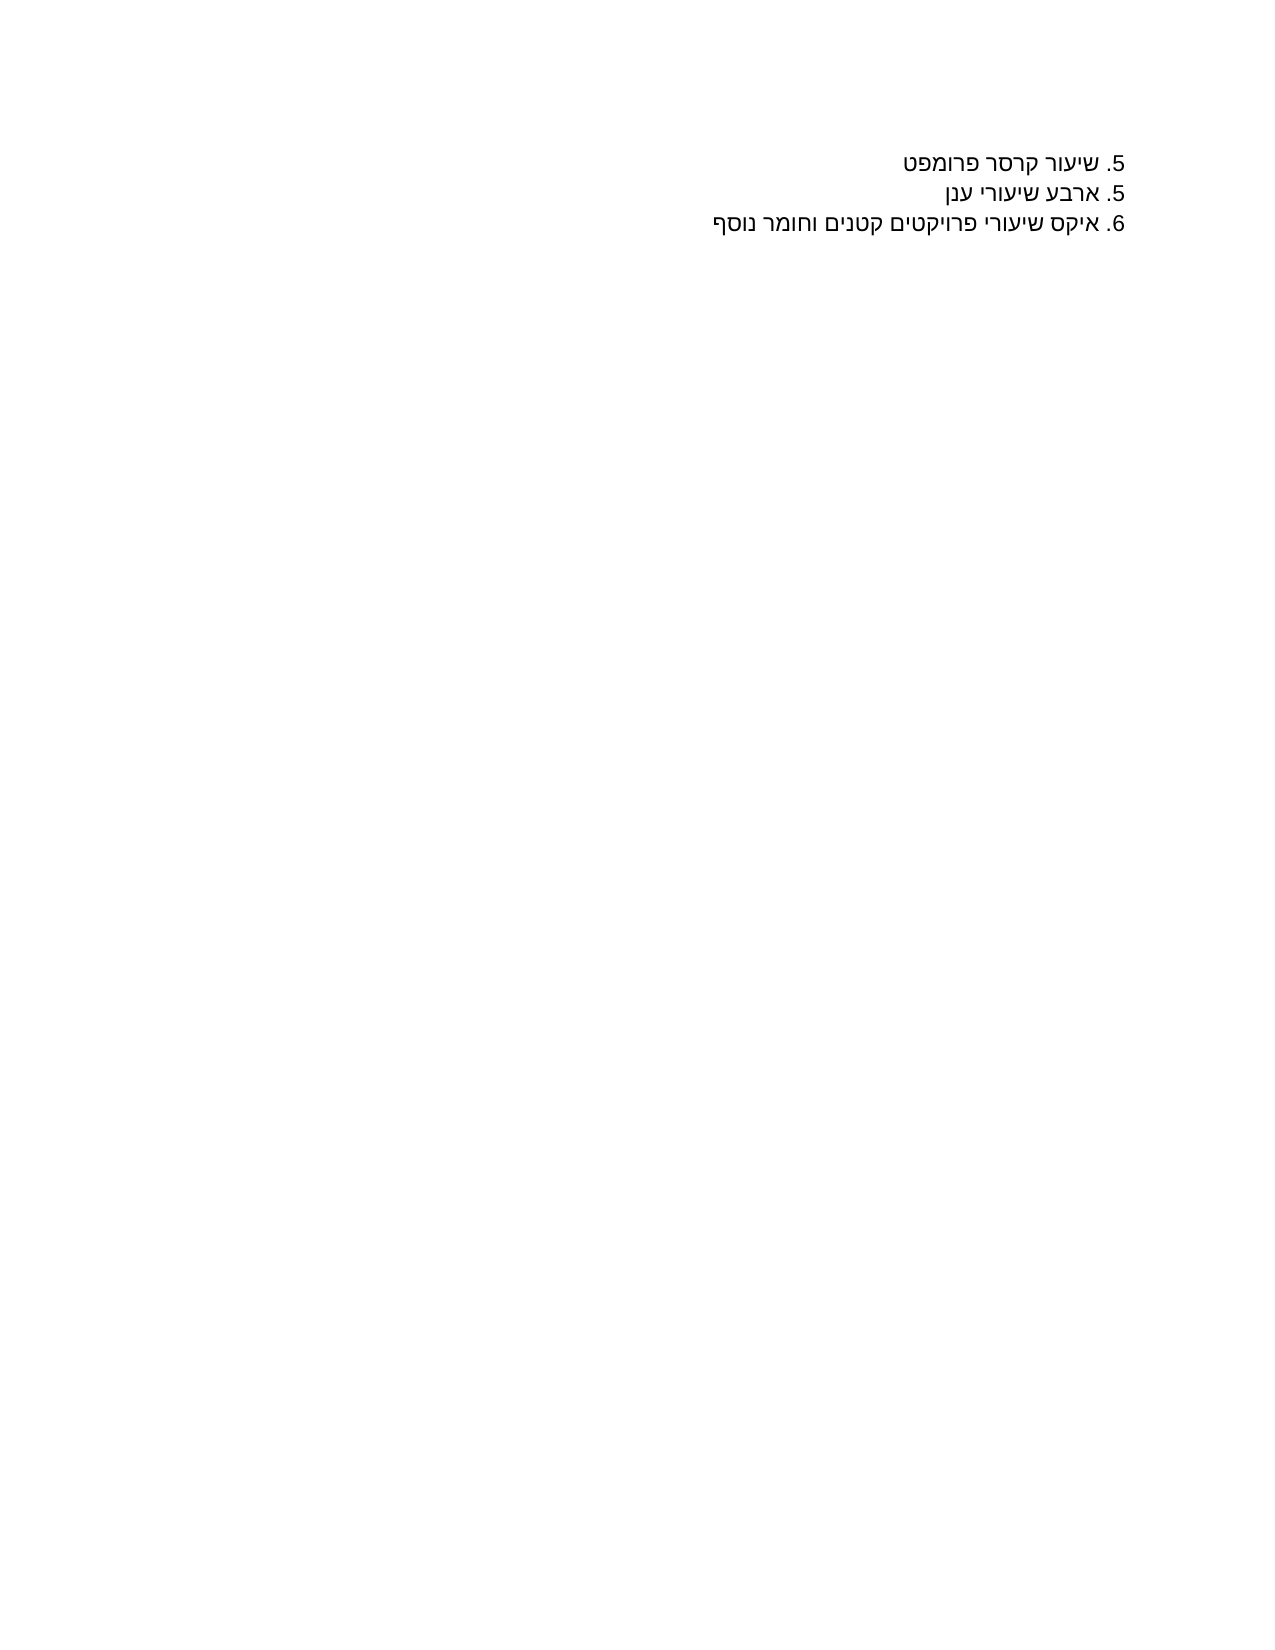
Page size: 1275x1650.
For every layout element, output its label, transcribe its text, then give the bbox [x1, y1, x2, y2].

text 6. איקס שיעורי פרויקטים קטנים וחומר נוסף [150, 210, 1125, 237]
text 5. ארבע שיעורי ענן [150, 180, 1125, 207]
text 5. שיעור קרסר פרומפט [150, 150, 1125, 176]
